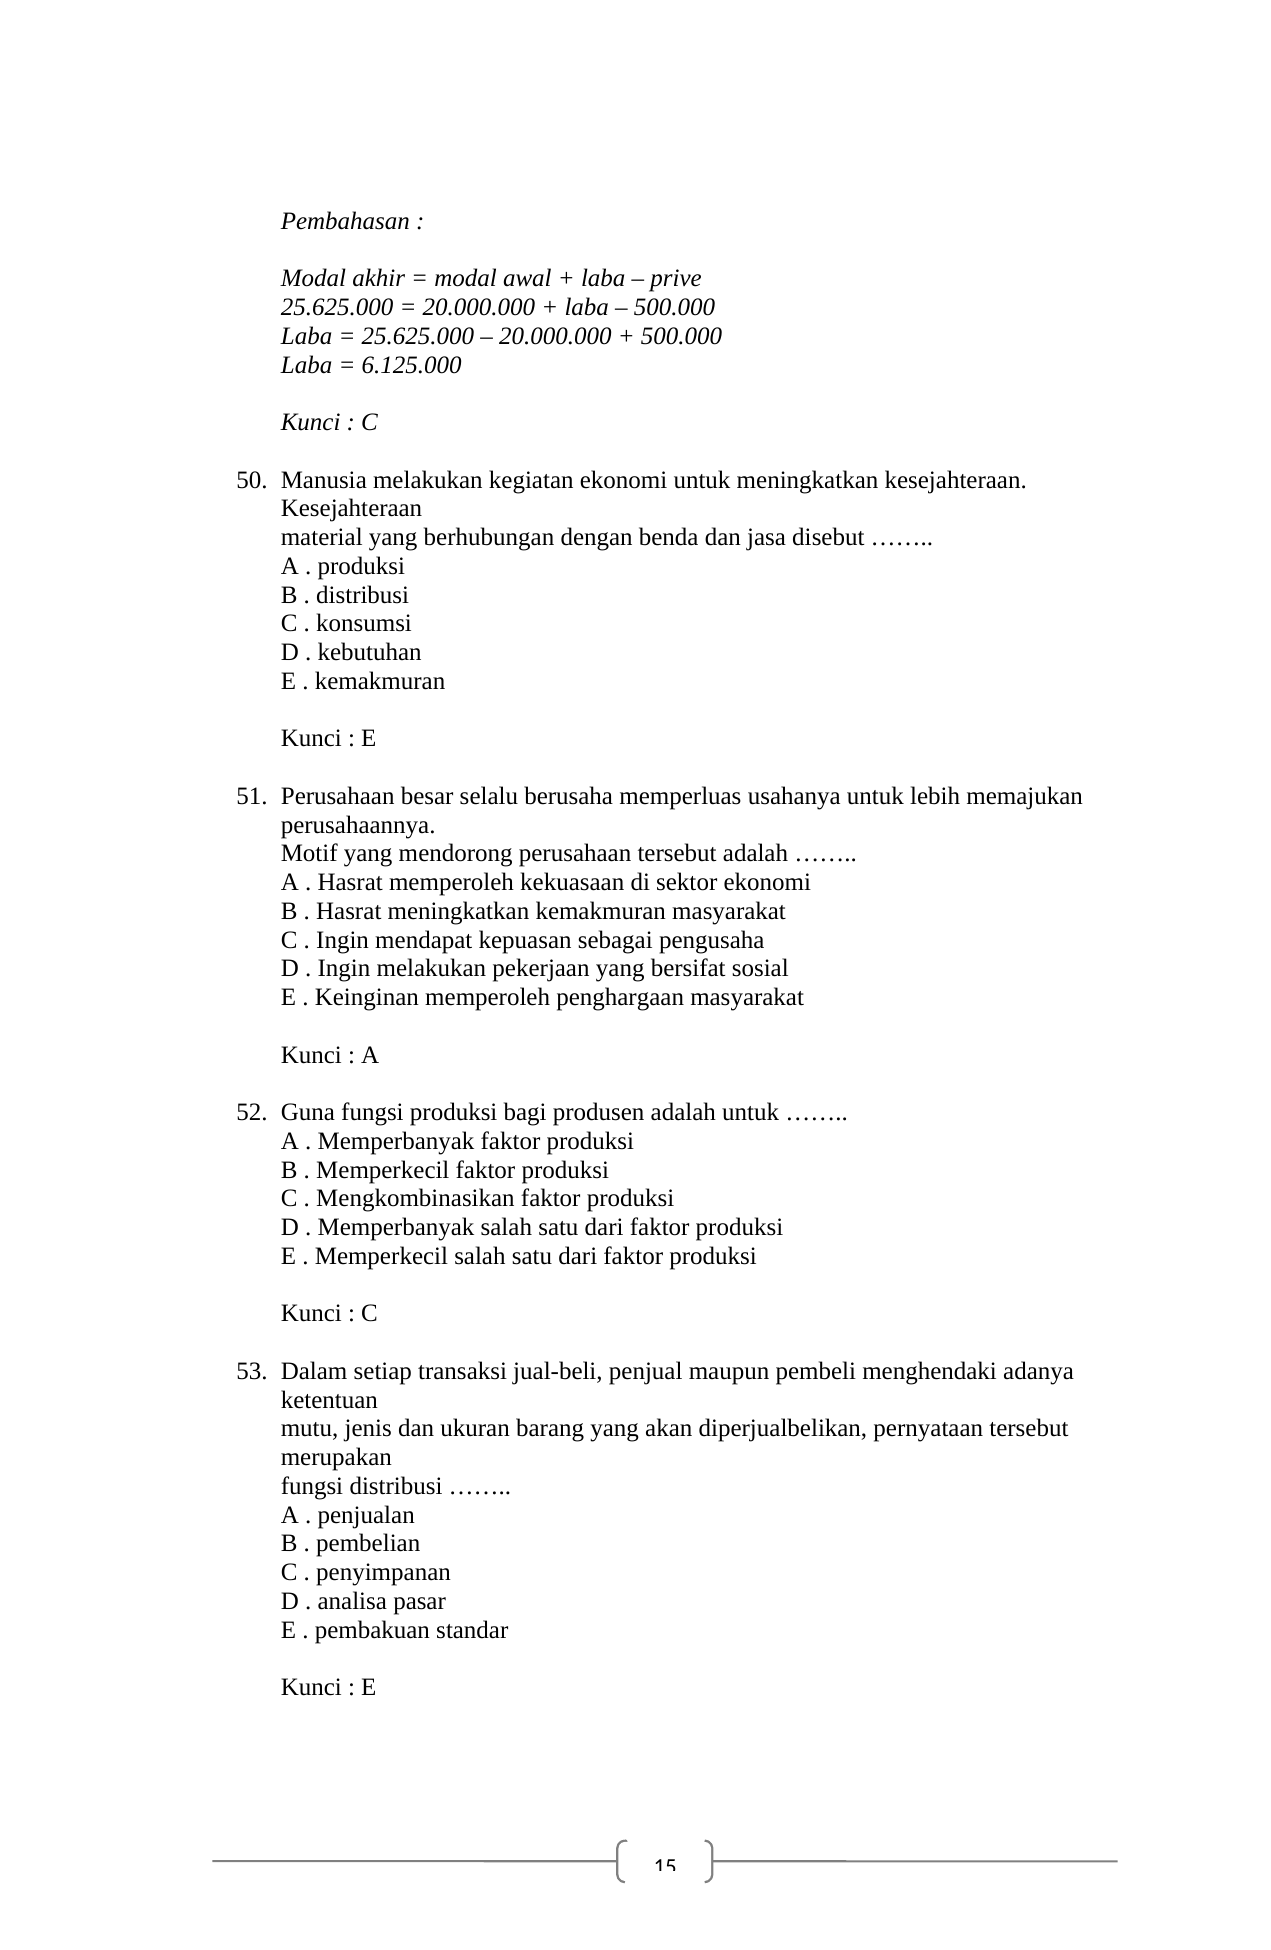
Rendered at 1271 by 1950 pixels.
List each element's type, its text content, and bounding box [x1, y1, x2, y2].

text Kunci : A [236, 1040, 1094, 1068]
text Laba = 6.125.000 [281, 350, 1094, 378]
text 51. Perusahaan besar selalu berusaha memperluas usahanya untuk lebih memajukan perusahaannya. Motif yang mendorong perusahaan tersebut adalah …….. A . Hasrat memperoleh kekuasaan di sektor ekonomi B . Hasrat meningkatkan kemakmuran masyarakat C . Ingin mendapat kepuasan sebagai pengusaha D . Ingin melakukan pekerjaan yang bersifat sosial E . Keinginan memperoleh penghargaan masyarakat [236, 781, 1094, 1040]
text 50. Manusia melakukan kegiatan ekonomi untuk meningkatkan kesejahteraan. Kesejahteraan material yang berhubungan dengan benda dan jasa disebut …….. A . produksi B . distribusi C . konsumsi D . kebutuhan E . kemakmuran [236, 465, 1094, 695]
text Kunci : E [236, 723, 1094, 752]
text Laba = 25.625.000 – 20.000.000 + 500.000 [281, 321, 1094, 350]
text Kunci : C [236, 1298, 1094, 1327]
text 25.625.000 = 20.000.000 + laba – 500.000 [281, 292, 1094, 321]
text Modal akhir = modal awal + laba – prive [281, 263, 1094, 292]
text 53. Dalam setiap transaksi jual-beli, penjual maupun pembeli menghendaki adanya ketentuan mutu, jenis dan ukuran barang yang akan diperjualbelikan, pernyataan tersebut merupakan fungsi distribusi …….. A . penjualan B . pembelian C . penyimpanan D . analisa pasar E . pembakuan standar [236, 1356, 1094, 1643]
text Kunci : C [281, 407, 1094, 436]
text Kunci : E [236, 1643, 1094, 1701]
text Pembahasan : [281, 206, 1094, 235]
text 52. Guna fungsi produksi bagi produsen adalah untuk …….. A . Memperbanyak faktor produksi B . Memperkecil faktor produksi C . Mengkombinasikan faktor produksi D . Memperbanyak salah satu dari faktor produksi E . Memperkecil salah satu dari faktor produksi [236, 1097, 1094, 1298]
